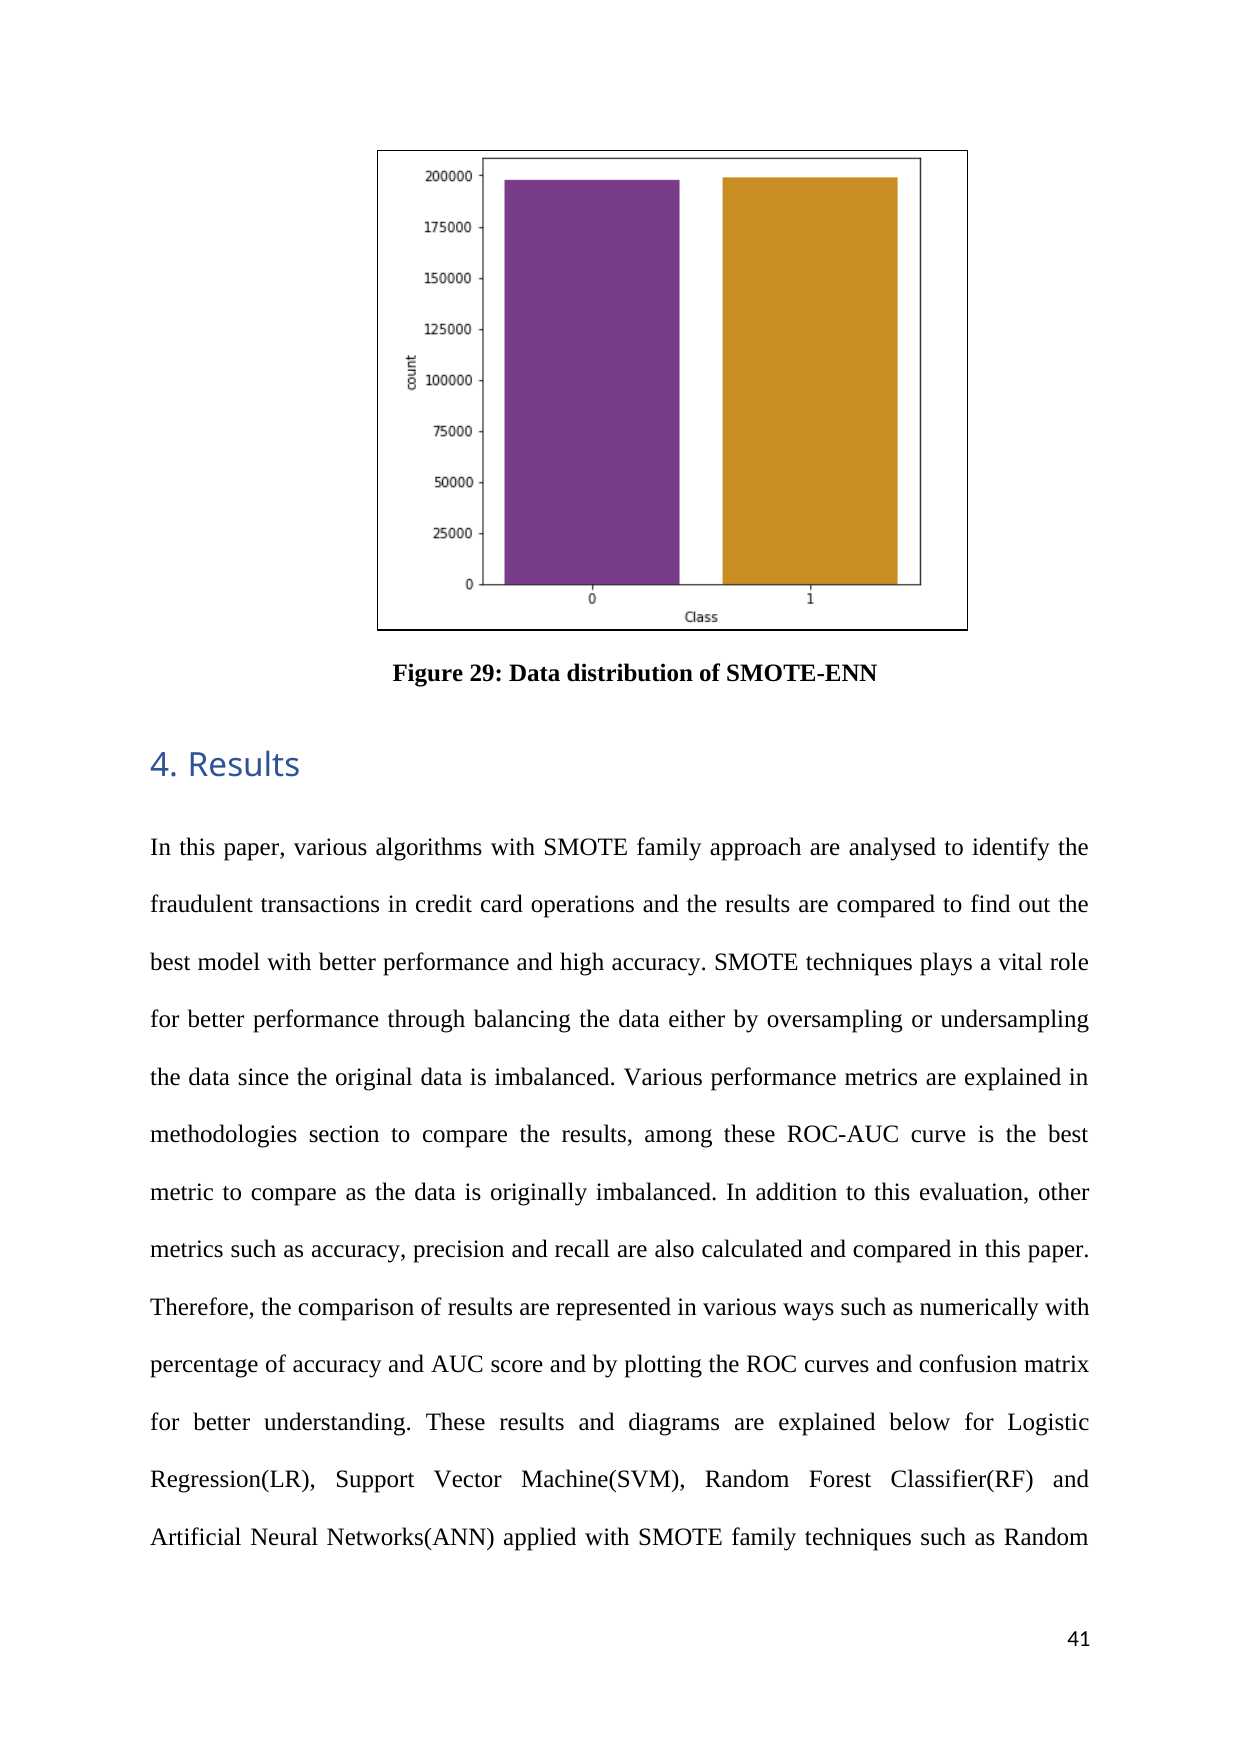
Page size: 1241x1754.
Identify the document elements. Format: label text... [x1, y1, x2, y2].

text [150, 832, 1090, 1551]
subtitle Results [150, 741, 1090, 786]
list Figure 29: Data distribution of SMOTE-ENN [179, 658, 1090, 687]
picture [378, 151, 967, 629]
